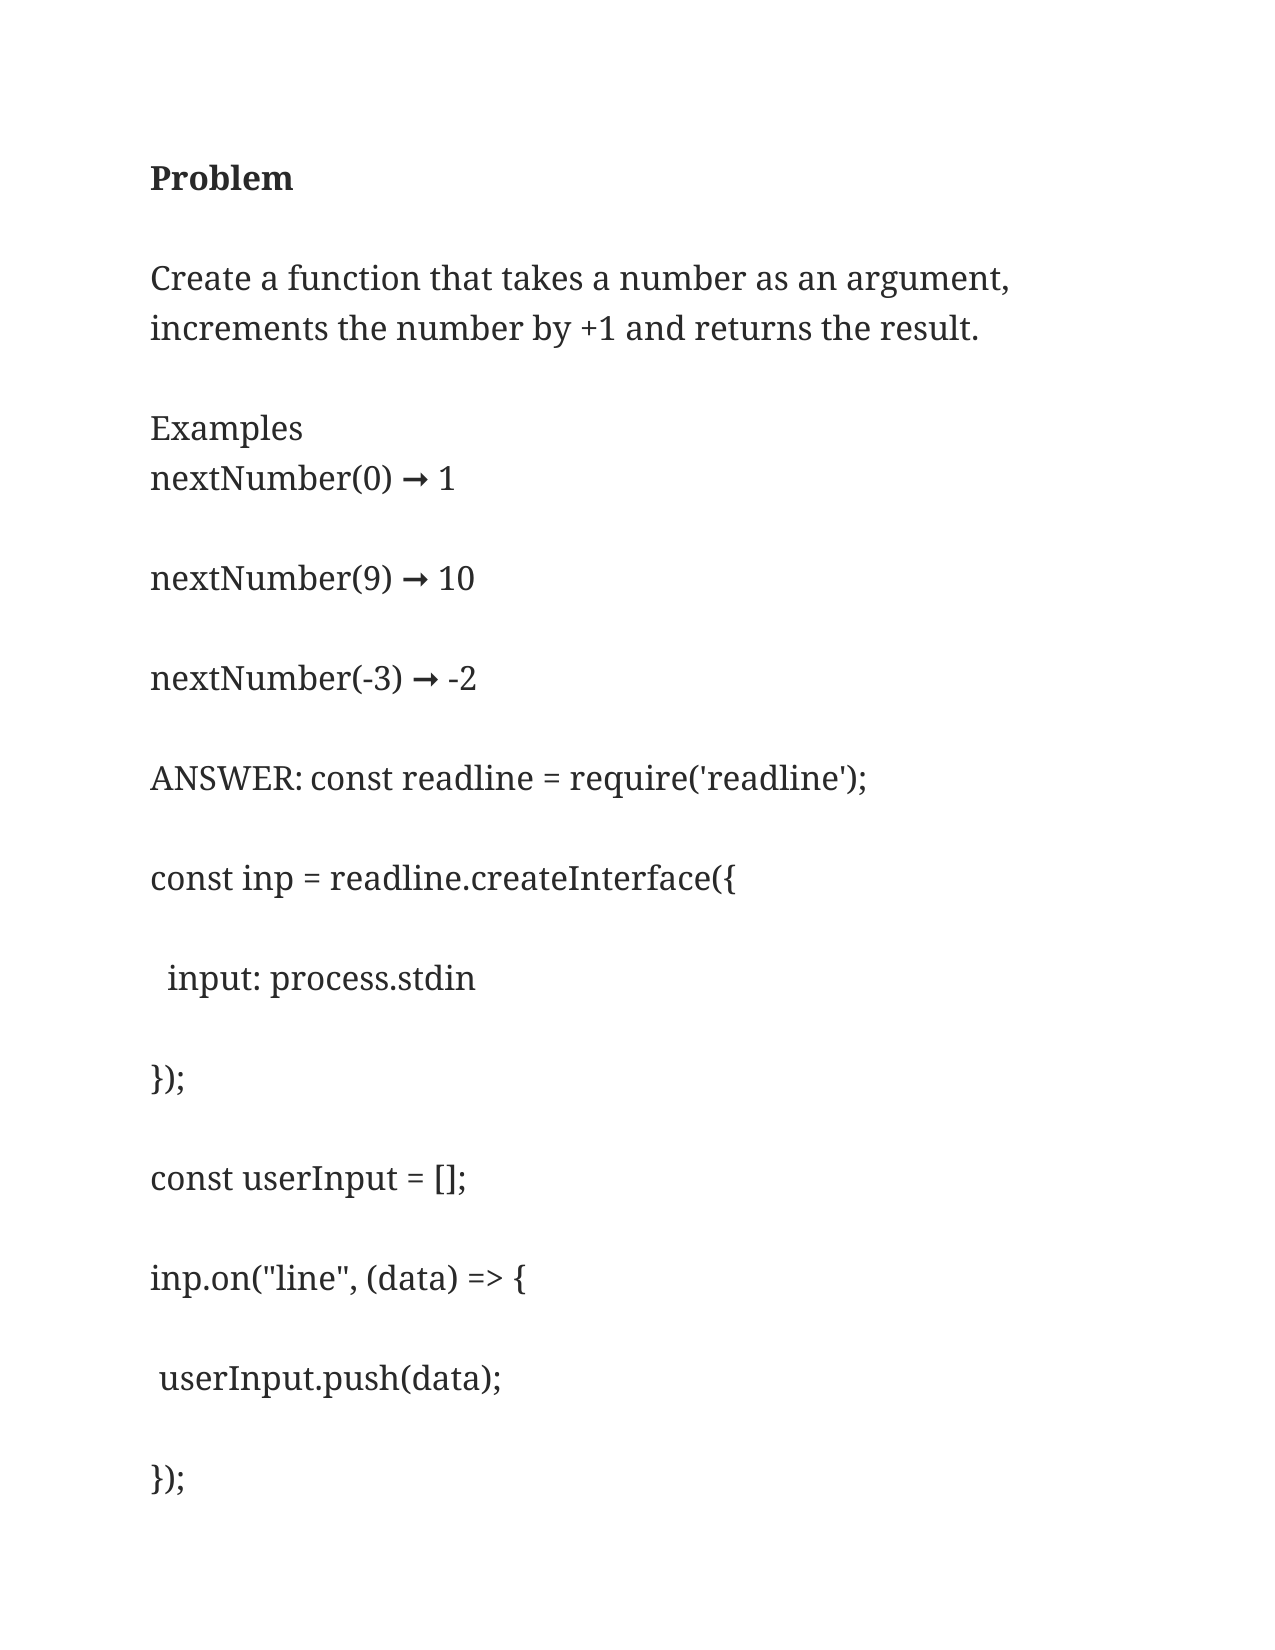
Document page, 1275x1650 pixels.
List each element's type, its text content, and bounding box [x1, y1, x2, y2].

text input: process.stdin [150, 950, 1125, 1000]
text const inp = readline.createInterface({ [150, 850, 1125, 900]
text Create a function that takes a number as an argument, increments the number by +1 and returns the result. [150, 250, 1125, 350]
text const userInput = []; [150, 1150, 1125, 1200]
text ANSWER: const readline = require('readline'); [150, 750, 1125, 800]
text Examples nextNumber(0) ➞ 1 [150, 400, 1125, 500]
text }); [150, 1050, 1125, 1100]
text nextNumber(-3) ➞ -2 [150, 650, 1125, 700]
text Problem [150, 150, 1125, 200]
text nextNumber(9) ➞ 10 [150, 550, 1125, 600]
text userInput.push(data); [150, 1350, 1125, 1400]
text inp.on("line", (data) => { [150, 1250, 1125, 1300]
text }); [150, 1450, 1125, 1500]
